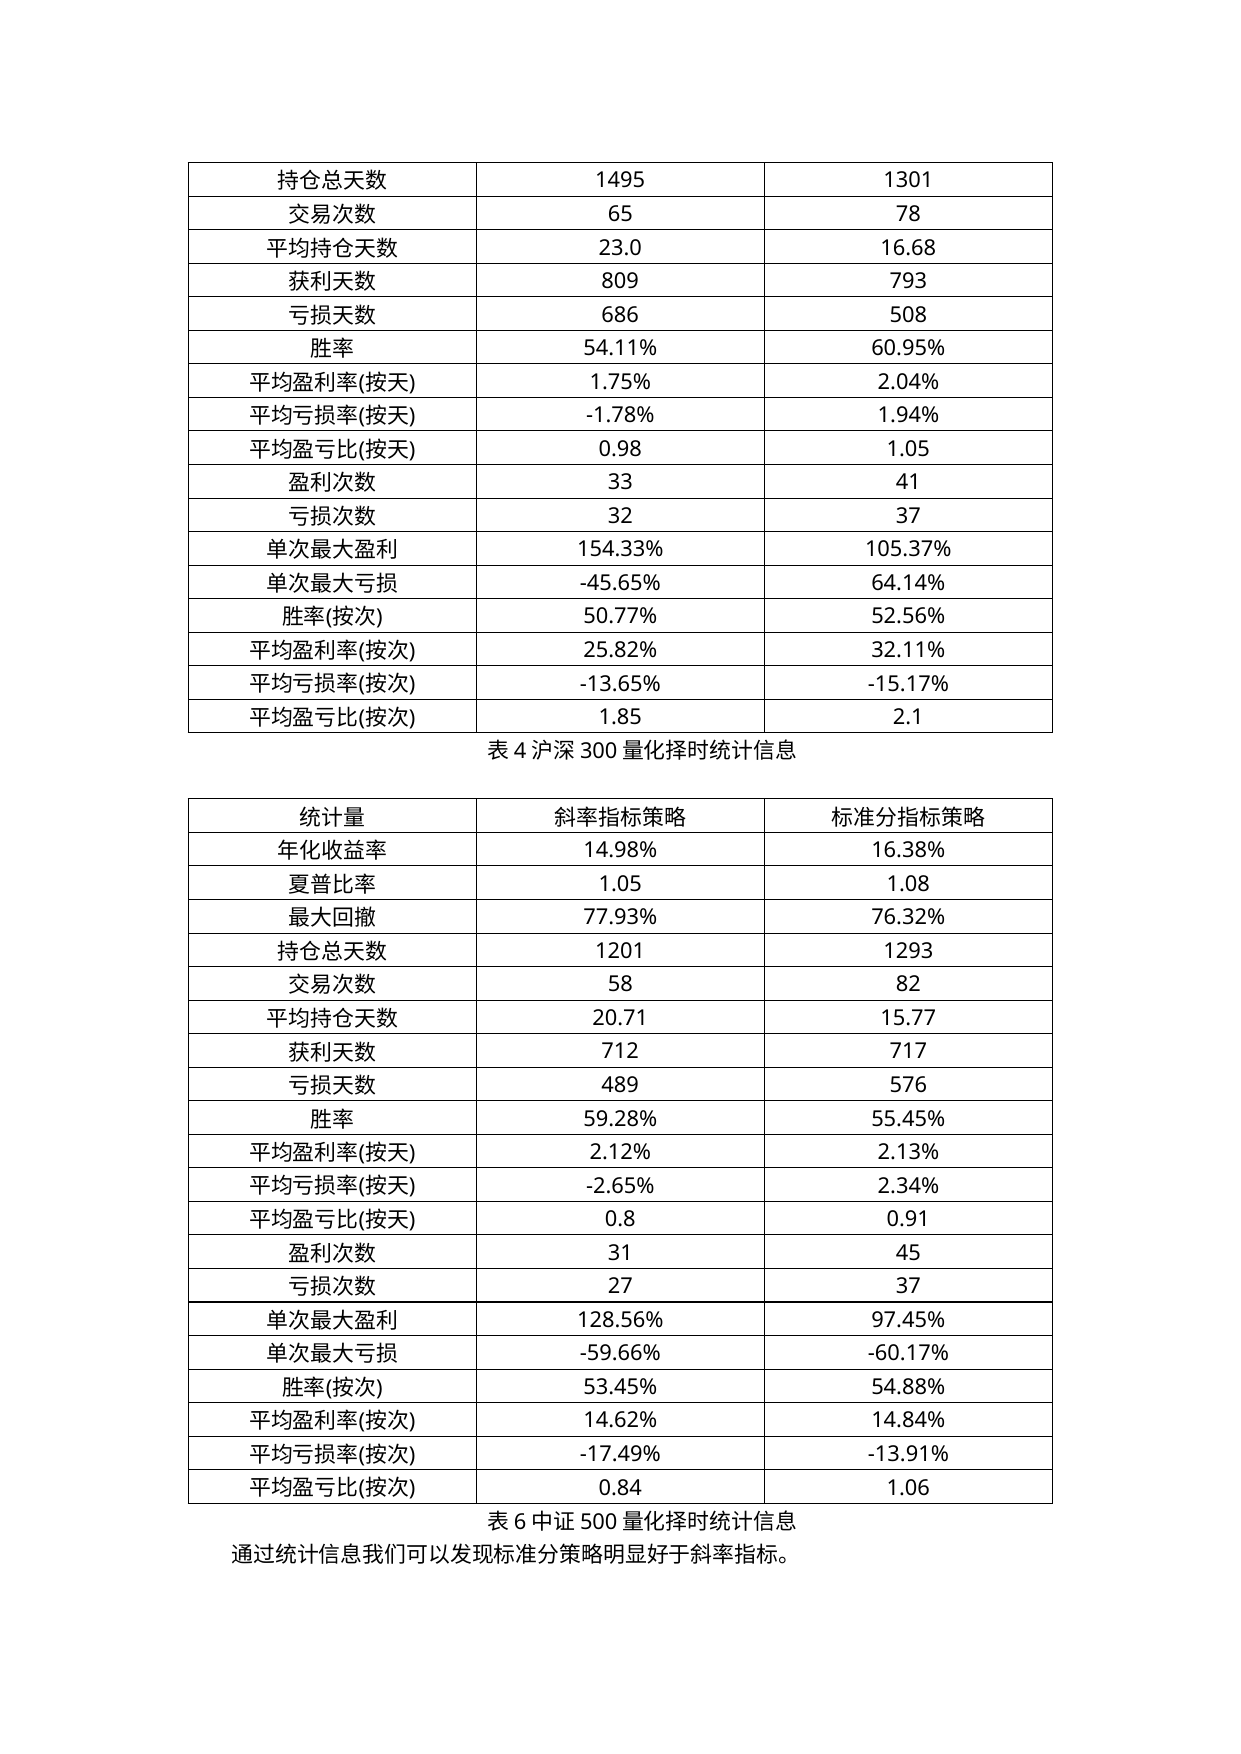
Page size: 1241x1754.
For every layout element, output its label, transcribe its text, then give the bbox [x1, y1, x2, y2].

table_cell 亏损次数 [189, 1269, 476, 1301]
table_cell 0.98 [477, 431, 764, 464]
table_cell 2.34% [765, 1168, 1052, 1201]
table_cell 53.45% [477, 1370, 764, 1402]
table_cell 78 [765, 197, 1052, 229]
table_cell 2.13% [765, 1135, 1052, 1167]
table_cell 平均盈利率(按天) [189, 1135, 476, 1167]
table_cell 33 [477, 465, 764, 497]
table_cell 盈利次数 [189, 465, 476, 497]
table_cell 平均盈利率(按天) [189, 364, 476, 397]
table_cell 27 [477, 1269, 764, 1301]
table_cell 胜率(按次) [189, 1370, 476, 1402]
table_cell 793 [765, 264, 1052, 296]
table_cell 1.05 [765, 431, 1052, 464]
table_cell 1.85 [477, 700, 764, 732]
table_cell 胜率 [189, 331, 476, 363]
table_cell 489 [477, 1068, 764, 1100]
table_cell 50.77% [477, 599, 764, 632]
table_cell 1301 [765, 163, 1052, 196]
table_cell 1495 [477, 163, 764, 196]
table_cell 平均持仓天数 [189, 230, 476, 263]
table_cell 20.71 [477, 1001, 764, 1033]
table_cell 持仓总天数 [189, 163, 476, 196]
table_cell 15.77 [765, 1001, 1052, 1033]
table_cell 最大回撤 [189, 900, 476, 932]
table_cell 0.8 [477, 1202, 764, 1234]
table_cell 1.05 [477, 866, 764, 899]
table_cell 97.45% [765, 1303, 1052, 1335]
table_cell 14.84% [765, 1403, 1052, 1436]
table_cell 16.68 [765, 230, 1052, 263]
table_cell 25.82% [477, 633, 764, 665]
table_cell 23.0 [477, 230, 764, 263]
table_header 斜率指标策略 [477, 799, 764, 832]
table_cell 37 [765, 499, 1052, 531]
table_cell 交易次数 [189, 197, 476, 229]
table_cell 平均亏损率(按天) [189, 398, 476, 430]
table_cell 单次最大亏损 [189, 566, 476, 598]
table_cell 576 [765, 1068, 1052, 1100]
table_cell 平均盈亏比(按次) [189, 1470, 476, 1503]
table_cell 14.62% [477, 1403, 764, 1436]
table_cell -15.17% [765, 666, 1052, 699]
table_cell 2.04% [765, 364, 1052, 397]
table_cell -45.65% [477, 566, 764, 598]
table_cell 单次最大盈利 [189, 1303, 476, 1335]
table_cell 年化收益率 [189, 833, 476, 865]
table_cell 平均亏损率(按次) [189, 666, 476, 699]
table_cell 获利天数 [189, 264, 476, 296]
table_cell 717 [765, 1034, 1052, 1067]
table_cell 58 [477, 967, 764, 999]
table_cell 亏损天数 [189, 297, 476, 330]
table_cell 60.95% [765, 331, 1052, 363]
table_cell 31 [477, 1235, 764, 1268]
table_cell 单次最大亏损 [189, 1336, 476, 1368]
text 表6 中证500量化择时统计信息 [187, 1504, 1053, 1536]
table_cell 54.88% [765, 1370, 1052, 1402]
table_cell 夏普比率 [189, 866, 476, 899]
table_cell 1.06 [765, 1470, 1052, 1503]
table_cell 77.93% [477, 900, 764, 932]
table_cell 亏损次数 [189, 499, 476, 531]
table_cell 0.91 [765, 1202, 1052, 1234]
table_cell 65 [477, 197, 764, 229]
table_cell 54.11% [477, 331, 764, 363]
table_cell 平均盈利率(按次) [189, 1403, 476, 1436]
table_cell 508 [765, 297, 1052, 330]
table_cell -13.65% [477, 666, 764, 699]
table_cell 76.32% [765, 900, 1052, 932]
table_cell 平均盈亏比(按天) [189, 1202, 476, 1234]
table_cell 686 [477, 297, 764, 330]
table_cell 16.38% [765, 833, 1052, 865]
table_cell 1.75% [477, 364, 764, 397]
table_cell 52.56% [765, 599, 1052, 632]
table_cell 82 [765, 967, 1052, 999]
table_cell 平均亏损率(按天) [189, 1168, 476, 1201]
table_cell 14.98% [477, 833, 764, 865]
table_cell 0.84 [477, 1470, 764, 1503]
table_cell 712 [477, 1034, 764, 1067]
table_header 统计量 [189, 799, 476, 832]
table_cell 105.37% [765, 532, 1052, 564]
table_cell 持仓总天数 [189, 934, 476, 966]
table_cell 盈利次数 [189, 1235, 476, 1268]
table_cell 809 [477, 264, 764, 296]
table_cell 1201 [477, 934, 764, 966]
table_cell 亏损天数 [189, 1068, 476, 1100]
table_header 标准分指标策略 [765, 799, 1052, 832]
table_cell 平均盈利率(按次) [189, 633, 476, 665]
text 表4 沪深300量化择时统计信息 [187, 733, 1053, 766]
table_cell 32.11% [765, 633, 1052, 665]
table_cell 平均亏损率(按次) [189, 1437, 476, 1469]
table_cell 平均盈亏比(按天) [189, 431, 476, 464]
table_cell 1.08 [765, 866, 1052, 899]
table_cell 41 [765, 465, 1052, 497]
text 通过统计信息我们可以发现标准分策略明显好于斜率指标。 [187, 1536, 1053, 1569]
table_cell -2.65% [477, 1168, 764, 1201]
table_cell 单次最大盈利 [189, 532, 476, 564]
table_cell 胜率 [189, 1101, 476, 1134]
table_cell 37 [765, 1269, 1052, 1301]
table_cell 32 [477, 499, 764, 531]
table_cell 获利天数 [189, 1034, 476, 1067]
table_cell 平均盈亏比(按次) [189, 700, 476, 732]
table_cell 128.56% [477, 1303, 764, 1335]
table_cell -13.91% [765, 1437, 1052, 1469]
table_cell -59.66% [477, 1336, 764, 1368]
table_cell -1.78% [477, 398, 764, 430]
table_cell 154.33% [477, 532, 764, 564]
table_cell 交易次数 [189, 967, 476, 999]
table_cell 59.28% [477, 1101, 764, 1134]
table_cell 64.14% [765, 566, 1052, 598]
table_cell 2.12% [477, 1135, 764, 1167]
table_cell 1.94% [765, 398, 1052, 430]
table_cell 2.1 [765, 700, 1052, 732]
table_cell 平均持仓天数 [189, 1001, 476, 1033]
table_cell 55.45% [765, 1101, 1052, 1134]
table_cell 胜率(按次) [189, 599, 476, 632]
table_cell -60.17% [765, 1336, 1052, 1368]
table_cell -17.49% [477, 1437, 764, 1469]
table_cell 45 [765, 1235, 1052, 1268]
table_cell 1293 [765, 934, 1052, 966]
